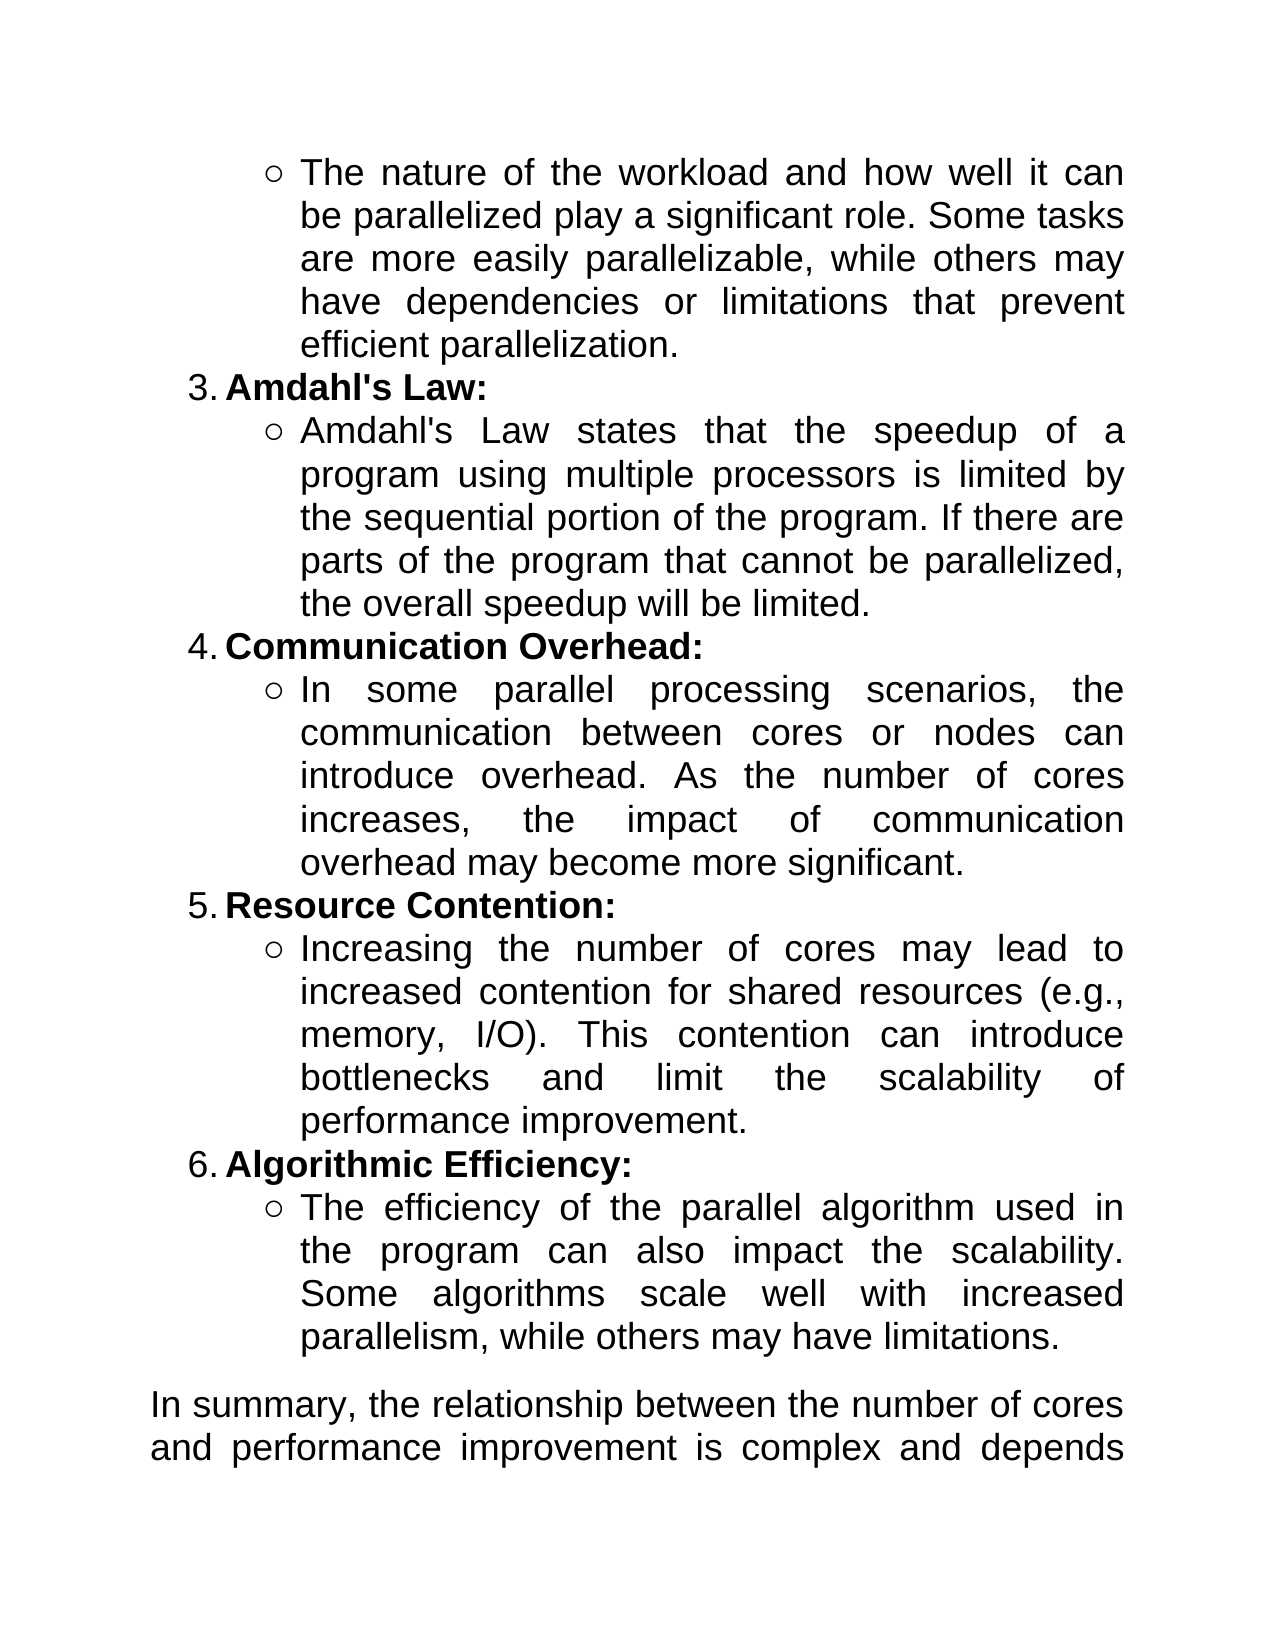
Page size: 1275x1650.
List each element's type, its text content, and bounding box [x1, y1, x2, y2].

list Amdahl's Law states that the speedup of a program using multiple processors is limited by the sequential portion of the program. If there are parts of the program that cannot be parallelized, the overall speedup will be limited. [262, 409, 1125, 624]
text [150, 1382, 1125, 1469]
list The nature of the workload and how well it can be parallelized play a significant role. Some tasks are more easily parallelizable, while others may have dependencies or limitations that prevent efficient parallelization. [262, 150, 1125, 366]
list The efficiency of the parallel algorithm used in the program can also impact the scalability. Some algorithms scale well with increased parallelism, while others may have limitations. [262, 1185, 1125, 1357]
list Communication Overhead: [187, 624, 1125, 667]
list Amdahl's Law: [187, 366, 1125, 409]
list Increasing the number of cores may lead to increased contention for shared resources (e.g., memory, I/O). This contention can introduce bottlenecks and limit the scalability of performance improvement. [262, 926, 1125, 1142]
list Resource Contention: [187, 883, 1125, 926]
list In some parallel processing scenarios, the communication between cores or nodes can introduce overhead. As the number of cores increases, the impact of communication overhead may become more significant. [262, 667, 1125, 883]
list Algorithmic Efficiency: [187, 1142, 1125, 1185]
